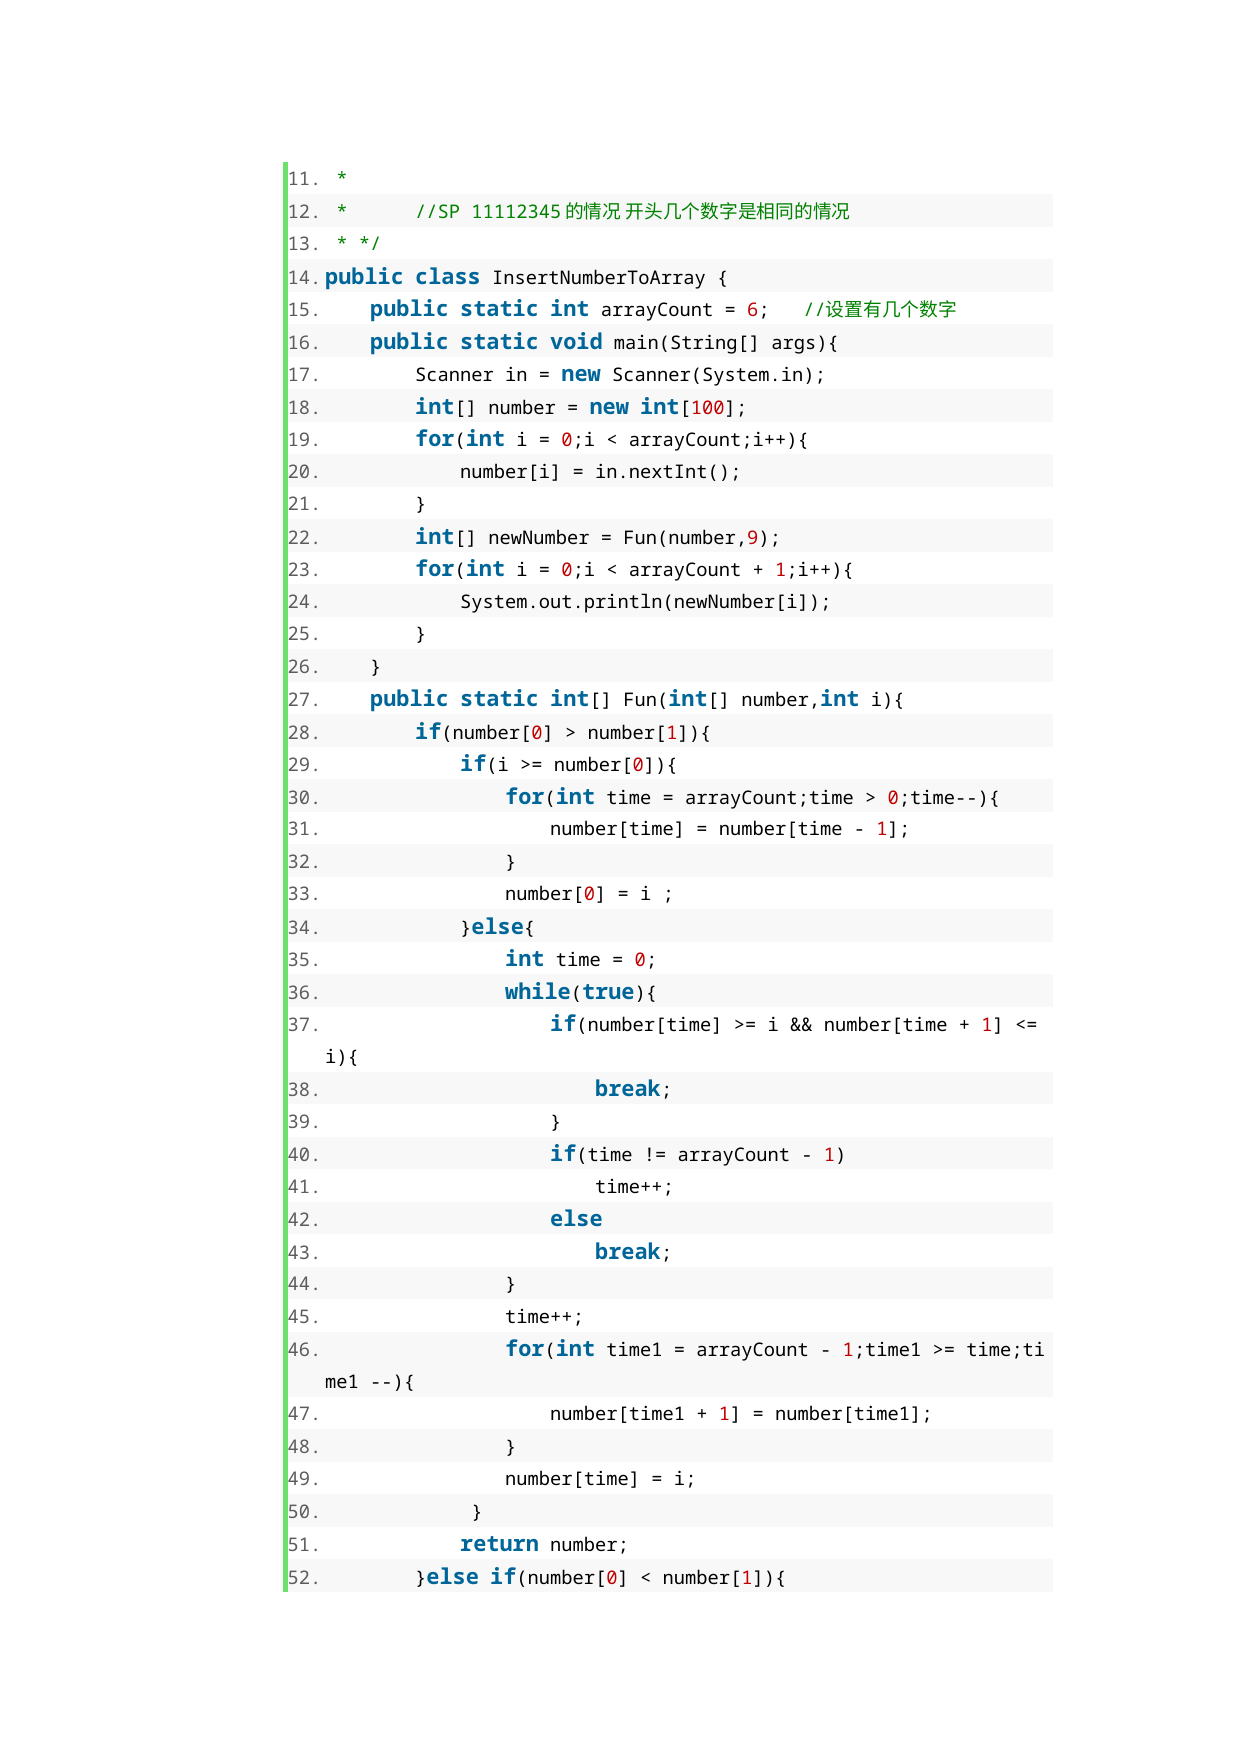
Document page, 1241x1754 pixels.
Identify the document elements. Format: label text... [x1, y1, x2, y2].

list } [288, 487, 1053, 519]
list while(true){ [288, 974, 1053, 1007]
list } [288, 1267, 1053, 1299]
list number[time1 + 1] = number[time1]; [288, 1397, 1053, 1429]
list } [288, 844, 1053, 877]
list time++; [288, 1169, 1053, 1202]
list } [288, 617, 1053, 649]
list public static int[] Fun(int[] number,int i){ [288, 682, 1053, 714]
list number[0] = i ; [288, 877, 1053, 909]
list for(int i = 0;i < arrayCount;i++){ [288, 422, 1053, 454]
list } [288, 649, 1053, 682]
list number[i] = in.nextInt(); [288, 454, 1053, 487]
list } [288, 1104, 1053, 1137]
list int time = 0; [288, 942, 1053, 974]
list int[] newNumber = Fun(number,9); [288, 519, 1053, 552]
list number[time] = i; [288, 1462, 1053, 1494]
list break; [288, 1234, 1053, 1267]
list Scanner in = new Scanner(System.in); [288, 357, 1053, 389]
list public static int arrayCount = 6; //设置有几个数字 [288, 292, 1053, 324]
list }else if(number[0] < number[1]){ [288, 1559, 1053, 1592]
list if(time != arrayCount - 1) [288, 1137, 1053, 1169]
list public static void main(String[] args){ [288, 324, 1053, 357]
list return number; [288, 1527, 1053, 1559]
list } [288, 1429, 1053, 1462]
list } [288, 1494, 1053, 1527]
list * //SP 11112345的情况 开头几个数字是相同的情况 [288, 194, 1053, 227]
list for(int time = arrayCount;time > 0;time--){ [288, 779, 1053, 812]
list break; [288, 1072, 1053, 1104]
list number[time] = number[time - 1]; [288, 812, 1053, 844]
list if(number[0] > number[1]){ [288, 714, 1053, 747]
list int[] number = new int[100]; [288, 389, 1053, 422]
list public class InsertNumberToArray { [288, 259, 1053, 292]
list }else{ [288, 909, 1053, 942]
list * [288, 162, 1053, 194]
list for(int time1 = arrayCount - 1;time1 >= time;time1 --){ [288, 1332, 1053, 1397]
list else [288, 1202, 1053, 1234]
list time++; [288, 1299, 1053, 1332]
list * */ [288, 227, 1053, 259]
list if(number[time] >= i && number[time + 1] <= i){ [288, 1007, 1053, 1072]
list for(int i = 0;i < arrayCount + 1;i++){ [288, 552, 1053, 584]
list System.out.println(newNumber[i]); [288, 584, 1053, 617]
list if(i >= number[0]){ [288, 747, 1053, 779]
